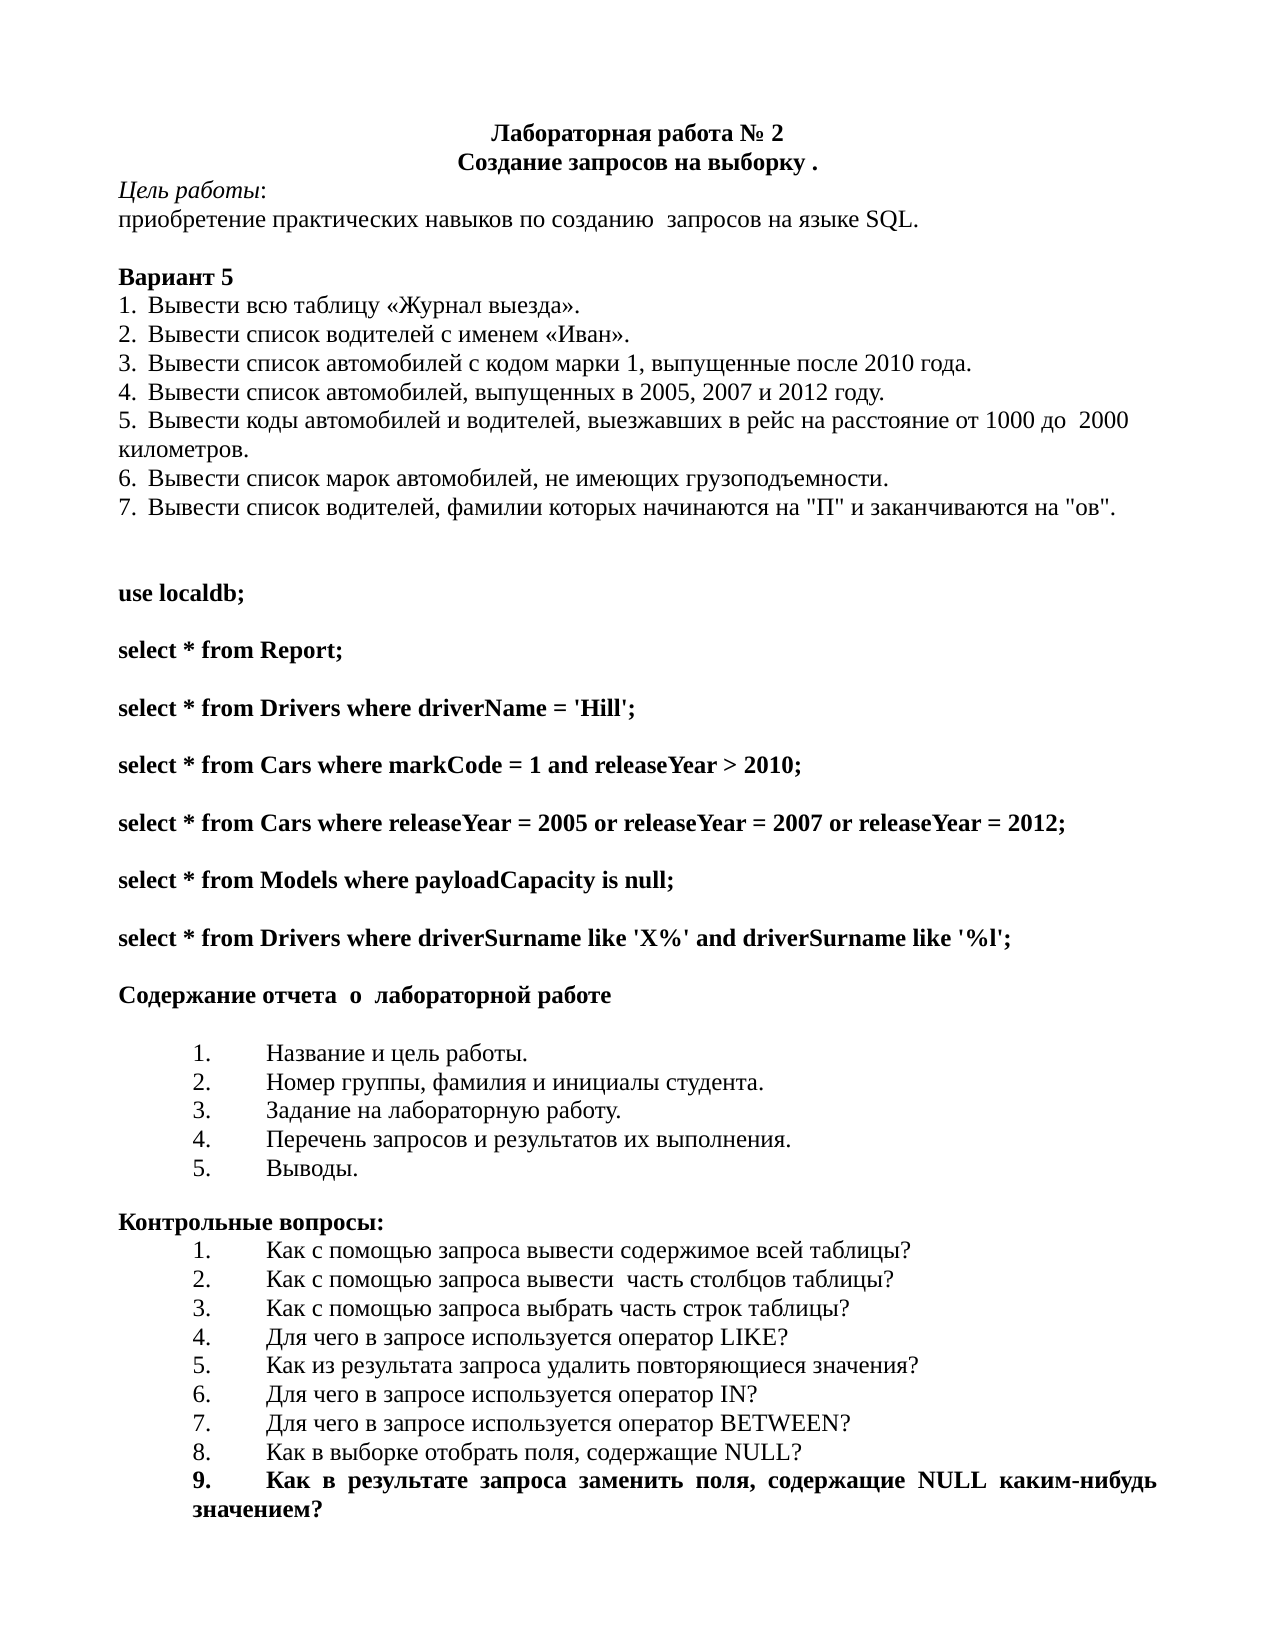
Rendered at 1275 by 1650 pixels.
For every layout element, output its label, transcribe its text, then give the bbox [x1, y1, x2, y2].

list Как с помощью запроса вывести часть столбцов таблицы? [192, 1264, 1157, 1293]
list Вывести коды автомобилей и водителей, выезжавших в рейс на расстояние от 1000 до 2000 километров. [118, 406, 1157, 463]
list Как в результате запроса заменить поля, содержащие NULL каким-нибудь значением? [192, 1466, 1157, 1523]
text Содержание отчета о лабораторной работе [118, 981, 1157, 1009]
text select * from Drivers where driverName = 'Hill'; [118, 693, 1157, 722]
list Как с помощью запроса выбрать часть строк таблицы? [192, 1293, 1157, 1322]
text приобретение практических навыков по созданию запросов на языке SQL. [118, 204, 1157, 233]
list Выводы. [192, 1153, 1157, 1182]
text select * from Models where payloadCapacity is null; [118, 866, 1157, 894]
text Лабораторная работа № 2 [118, 118, 1157, 147]
list Как из результата запроса удалить повторяющиеся значения? [192, 1351, 1157, 1379]
text Вариант 5 [118, 262, 1157, 291]
list Для чего в запросе используется оператор BETWEEN? [192, 1408, 1157, 1437]
text select * from Cars where releaseYear = 2005 or releaseYear = 2007 or releaseYear = 2012; [118, 808, 1157, 837]
list Для чего в запросе используется оператор LIKE? [192, 1322, 1157, 1351]
text select * from Drivers where driverSurname like 'X%' and driverSurname like '%l'; [118, 923, 1157, 952]
list Вывести список автомобилей с кодом марки 1, выпущенные после 2010 года. [118, 348, 1157, 377]
text Цель работы: [118, 176, 1157, 204]
list Для чего в запросе используется оператор IN? [192, 1379, 1157, 1408]
list Как в выборке отобрать поля, содержащие NULL? [192, 1437, 1157, 1466]
text select * from Cars where markCode = 1 and releaseYear > 2010; [118, 751, 1157, 779]
text Контрольные вопросы: [118, 1207, 1157, 1236]
list Номер группы, фамилия и инициалы студента. [192, 1067, 1157, 1096]
list Вывести список водителей, фамилии которых начинаются на "П" и заканчиваются на "ов". [118, 492, 1157, 521]
list Вывести список водителей с именем «Иван». [118, 319, 1157, 348]
list Вывести всю таблицу «Журнал выезда». [118, 291, 1157, 319]
list Задание на лабораторную работу. [192, 1096, 1157, 1124]
list Перечень запросов и результатов их выполнения. [192, 1124, 1157, 1153]
text select * from Report; [118, 636, 1157, 664]
text Создание запросов на выборку . [118, 147, 1157, 176]
list Название и цель работы. [192, 1038, 1157, 1067]
text use localdb; [118, 578, 1157, 607]
list Вывести список автомобилей, выпущенных в 2005, 2007 и 2012 году. [118, 377, 1157, 406]
list Вывести список марок автомобилей, не имеющих грузоподъемности. [118, 463, 1157, 492]
list Как с помощью запроса вывести содержимое всей таблицы? [192, 1236, 1157, 1264]
